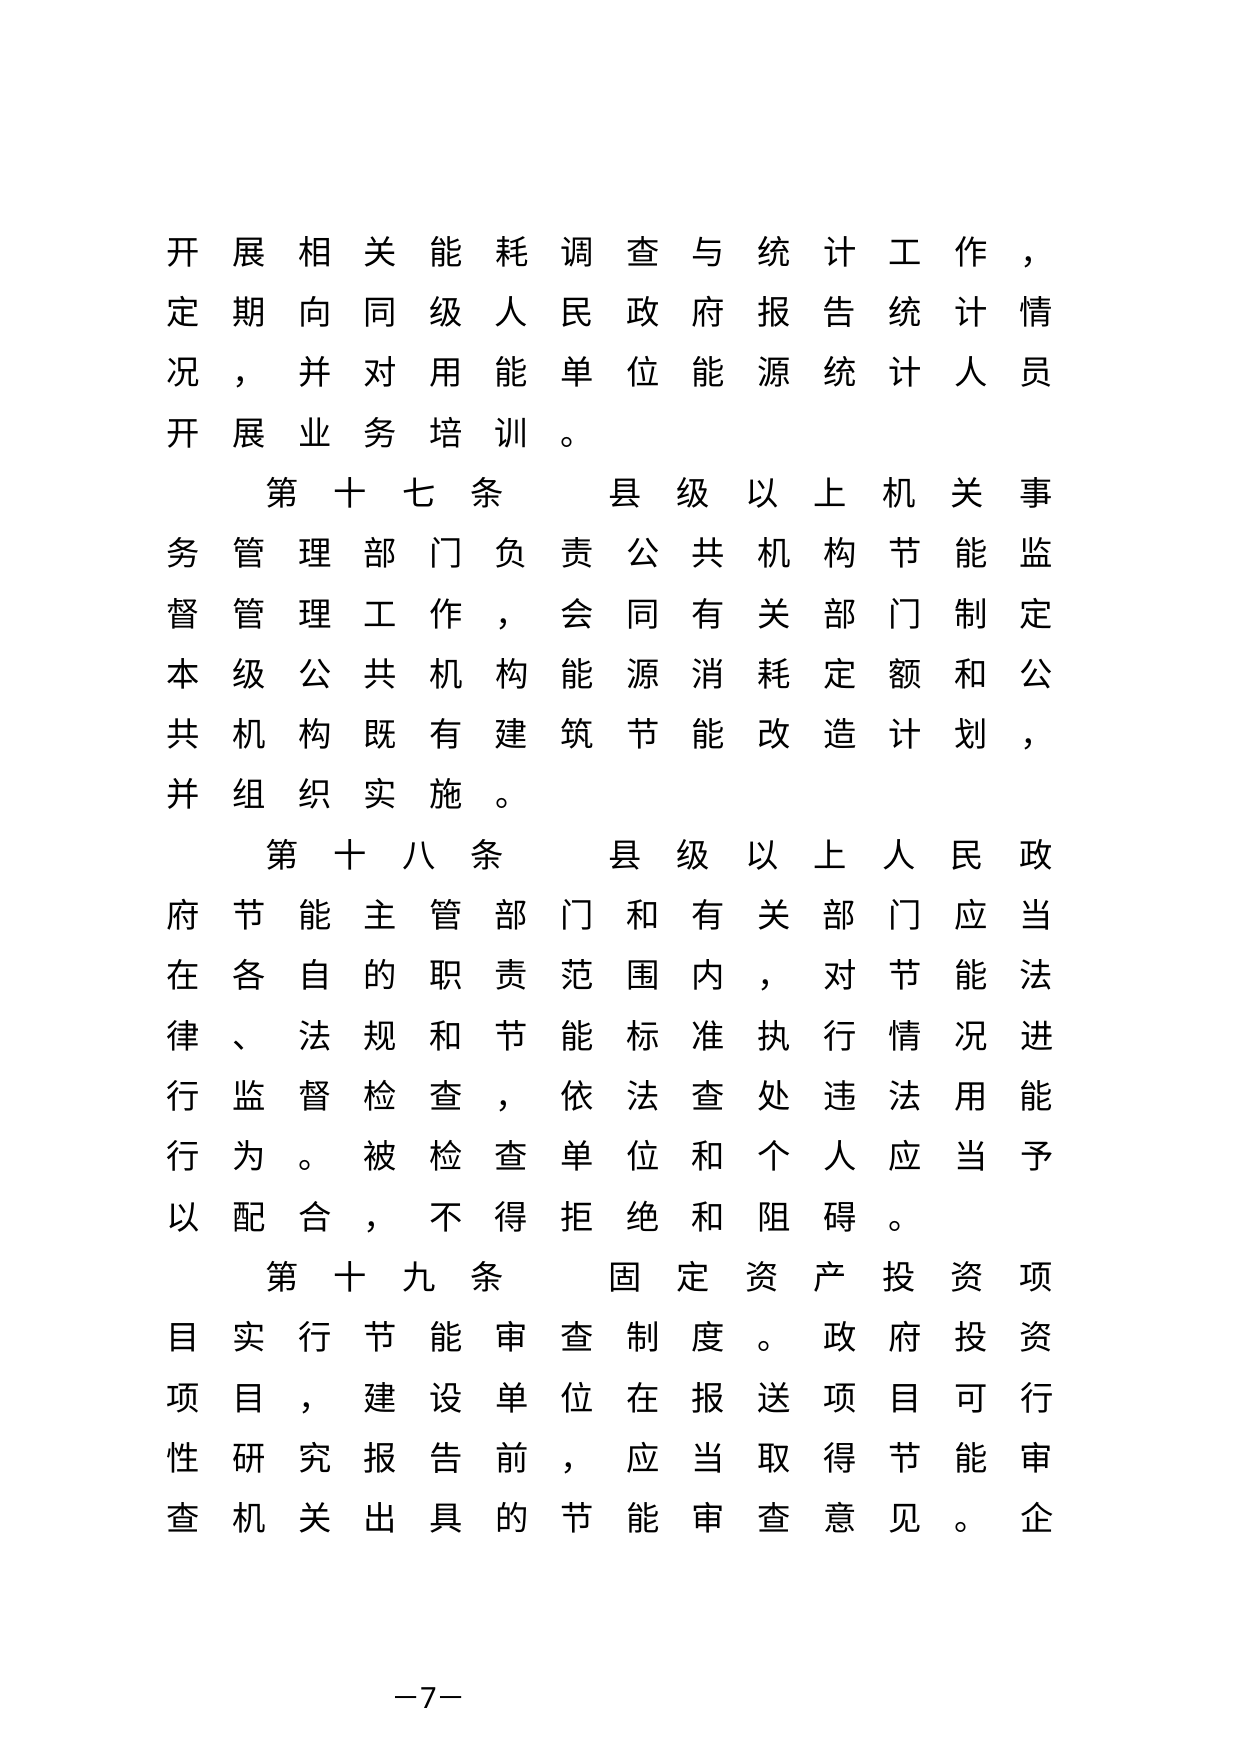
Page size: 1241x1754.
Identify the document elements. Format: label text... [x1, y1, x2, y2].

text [167, 1245, 1085, 1546]
text 第十七条 县级以上机关事务管理部门负责公共机构节能监督管理工作，会同有关部门制定本级公共机构能源消耗定额和公共机构既有建筑节能改造计划，并组织实施。 [167, 461, 1085, 822]
text 第十八条 县级以上人民政府节能主管部门和有关部门应当在各自的职责范围内，对节能法律、法规和节能标准执行情况进行监督检查，依法查处违法用能行为。被检查单位和个人应当予以配合，不得拒绝和阻碍。 [167, 822, 1085, 1245]
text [167, 219, 1085, 461]
